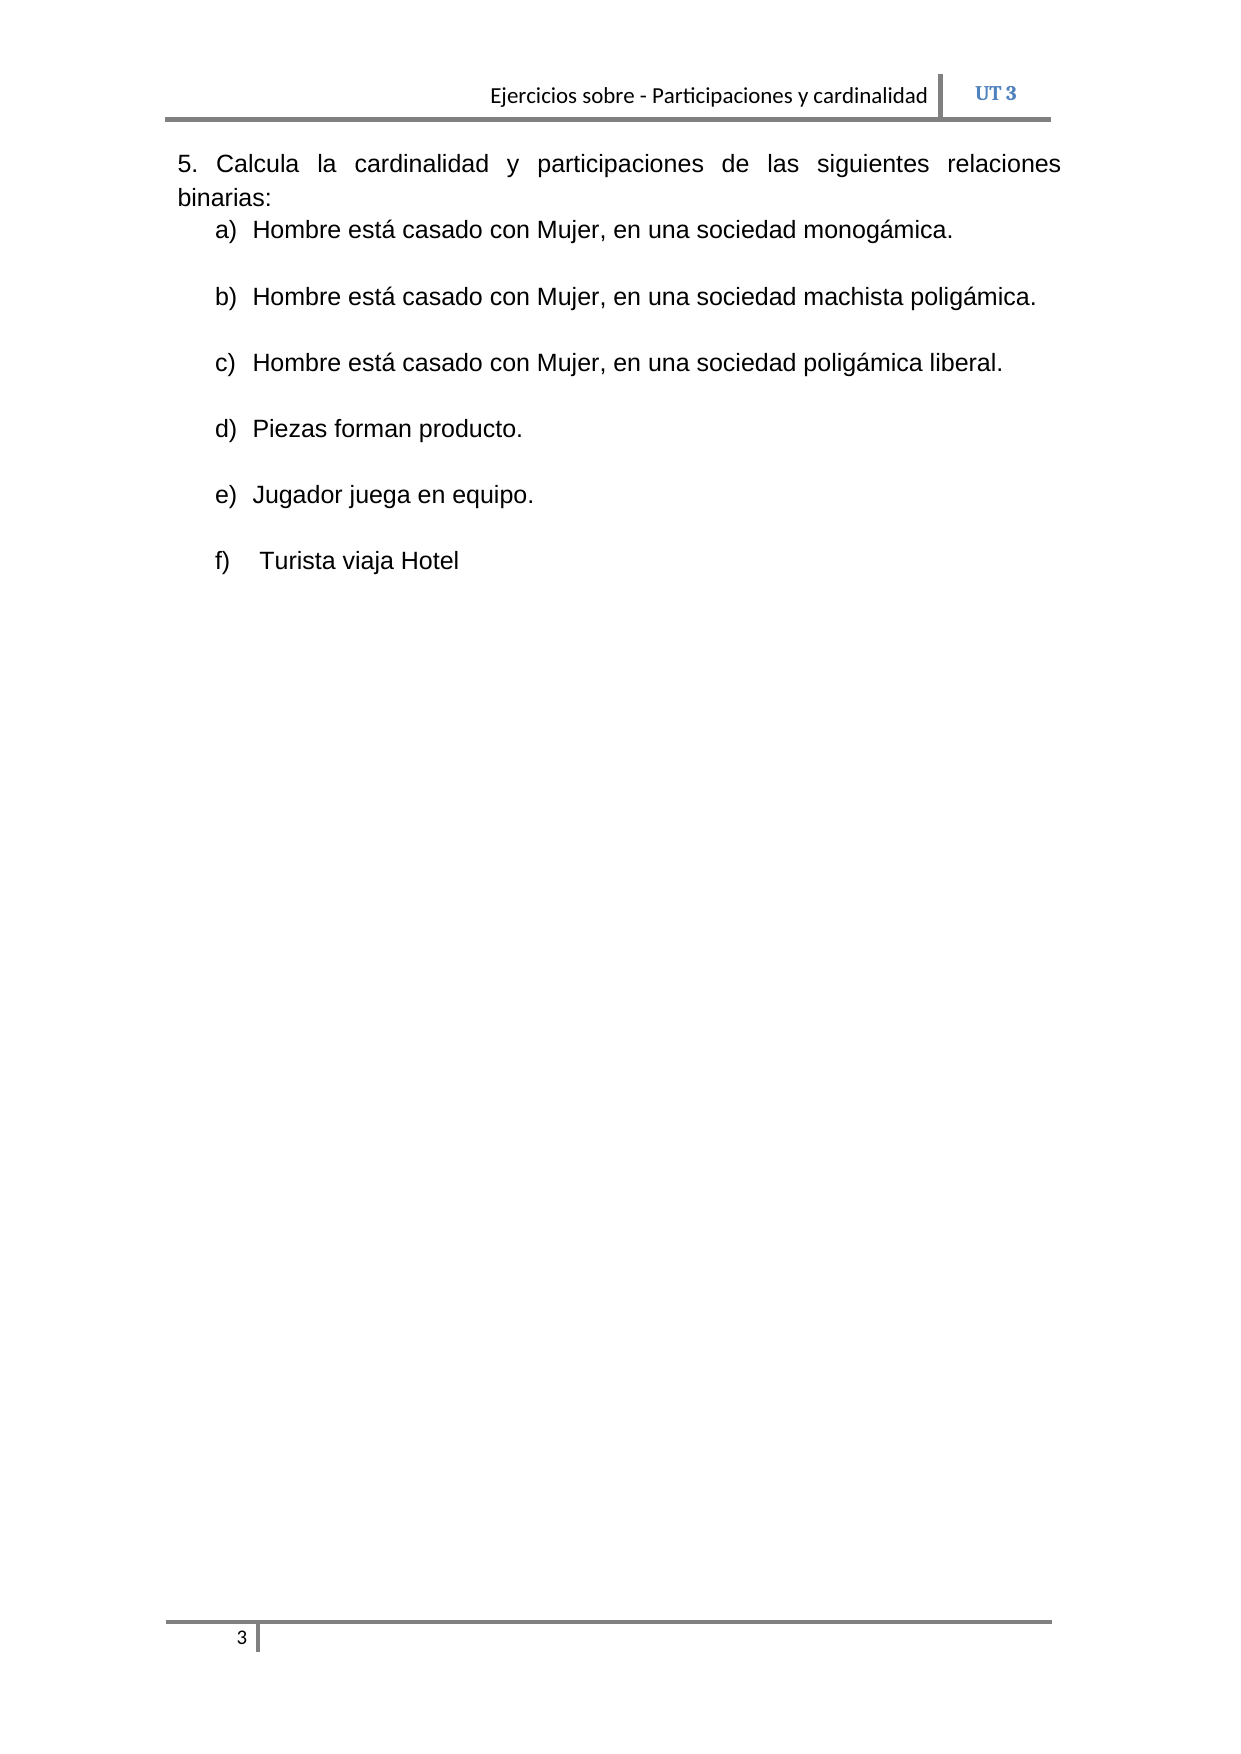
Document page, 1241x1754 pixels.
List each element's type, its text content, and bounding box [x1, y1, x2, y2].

list Turista viaja Hotel [215, 546, 1063, 574]
list Hombre está casado con Mujer, en una sociedad machista poligámica. [215, 282, 1063, 310]
list Hombre está casado con Mujer, en una sociedad monogámica. [215, 216, 1063, 244]
list Hombre está casado con Mujer, en una sociedad poligámica liberal. [215, 348, 1063, 376]
list 5. Calcula la cardinalidad y participaciones de las siguientes relaciones binarias: [177, 149, 1063, 211]
list Piezas forman producto. [215, 414, 1063, 442]
list Jugador juega en equipo. [215, 480, 1063, 508]
